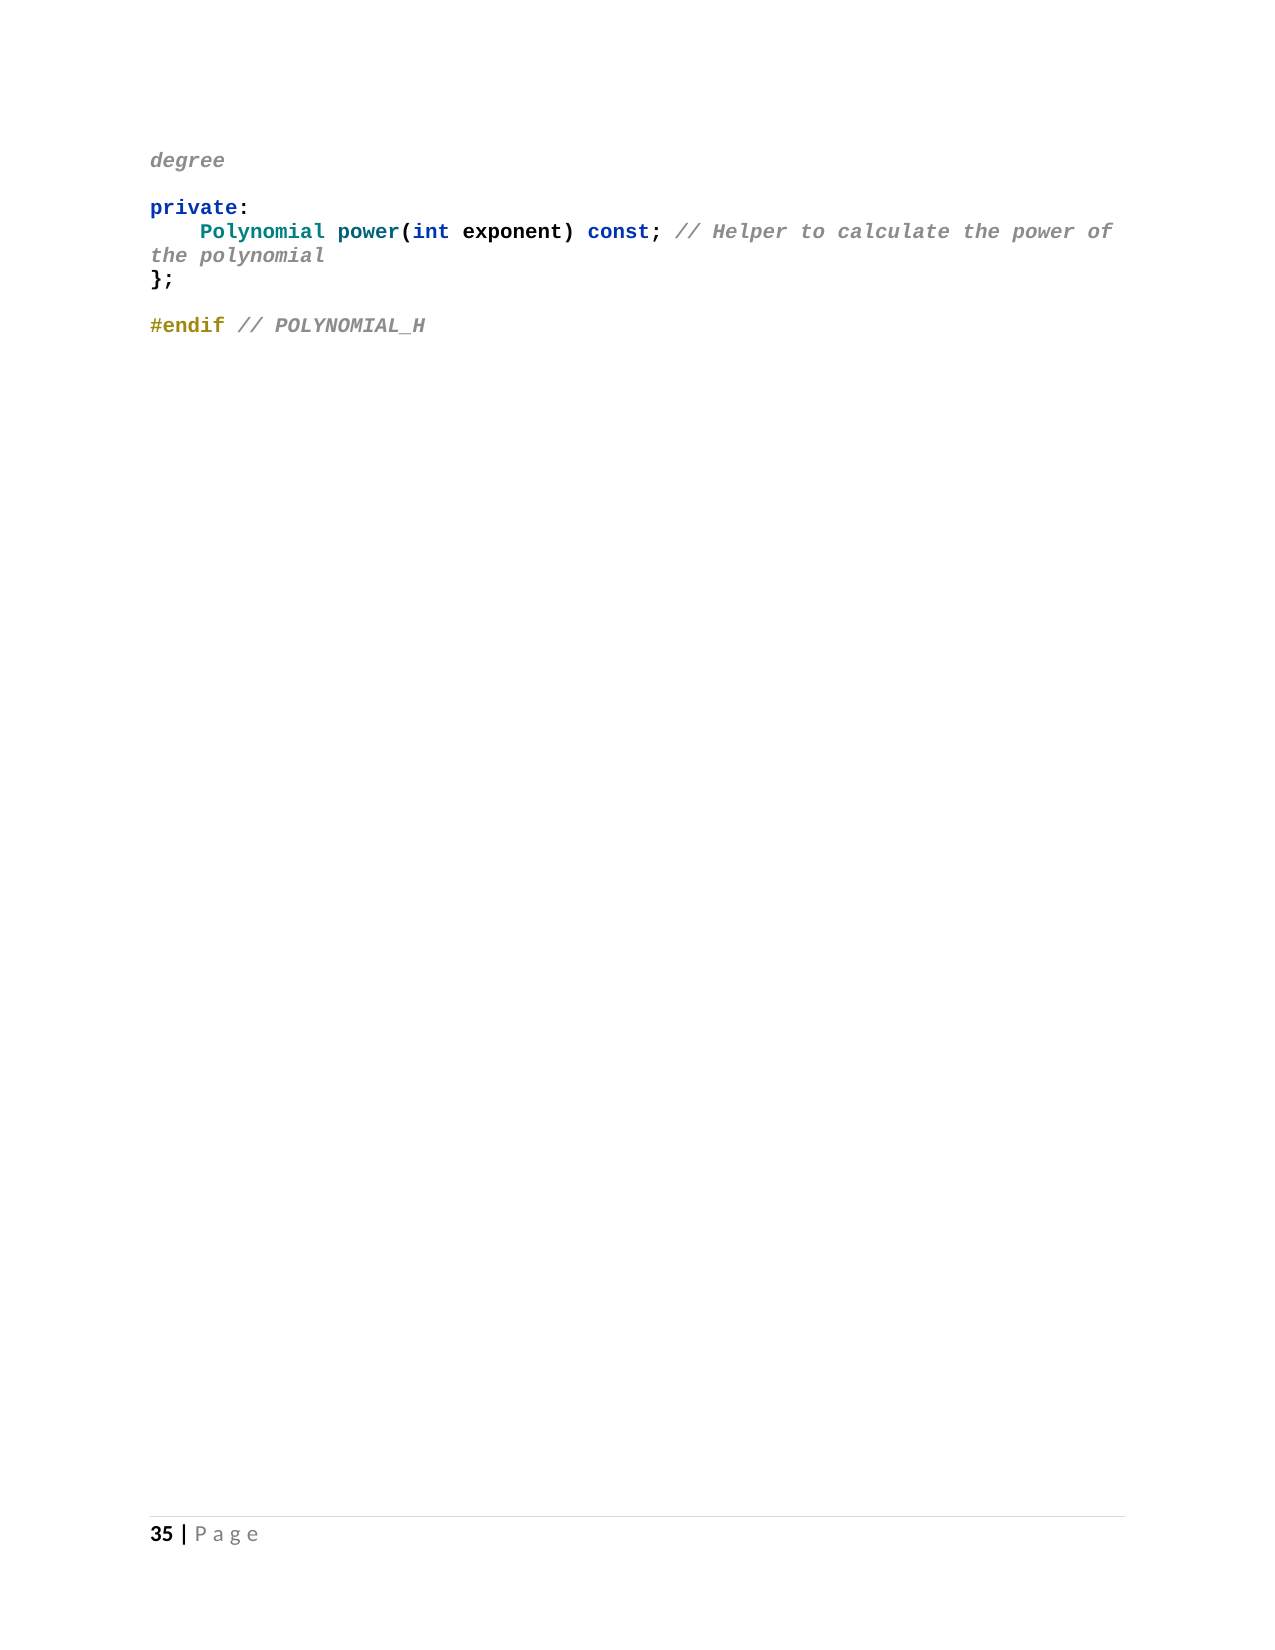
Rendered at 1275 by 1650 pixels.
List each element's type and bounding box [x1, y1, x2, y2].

text [150, 150, 1125, 339]
